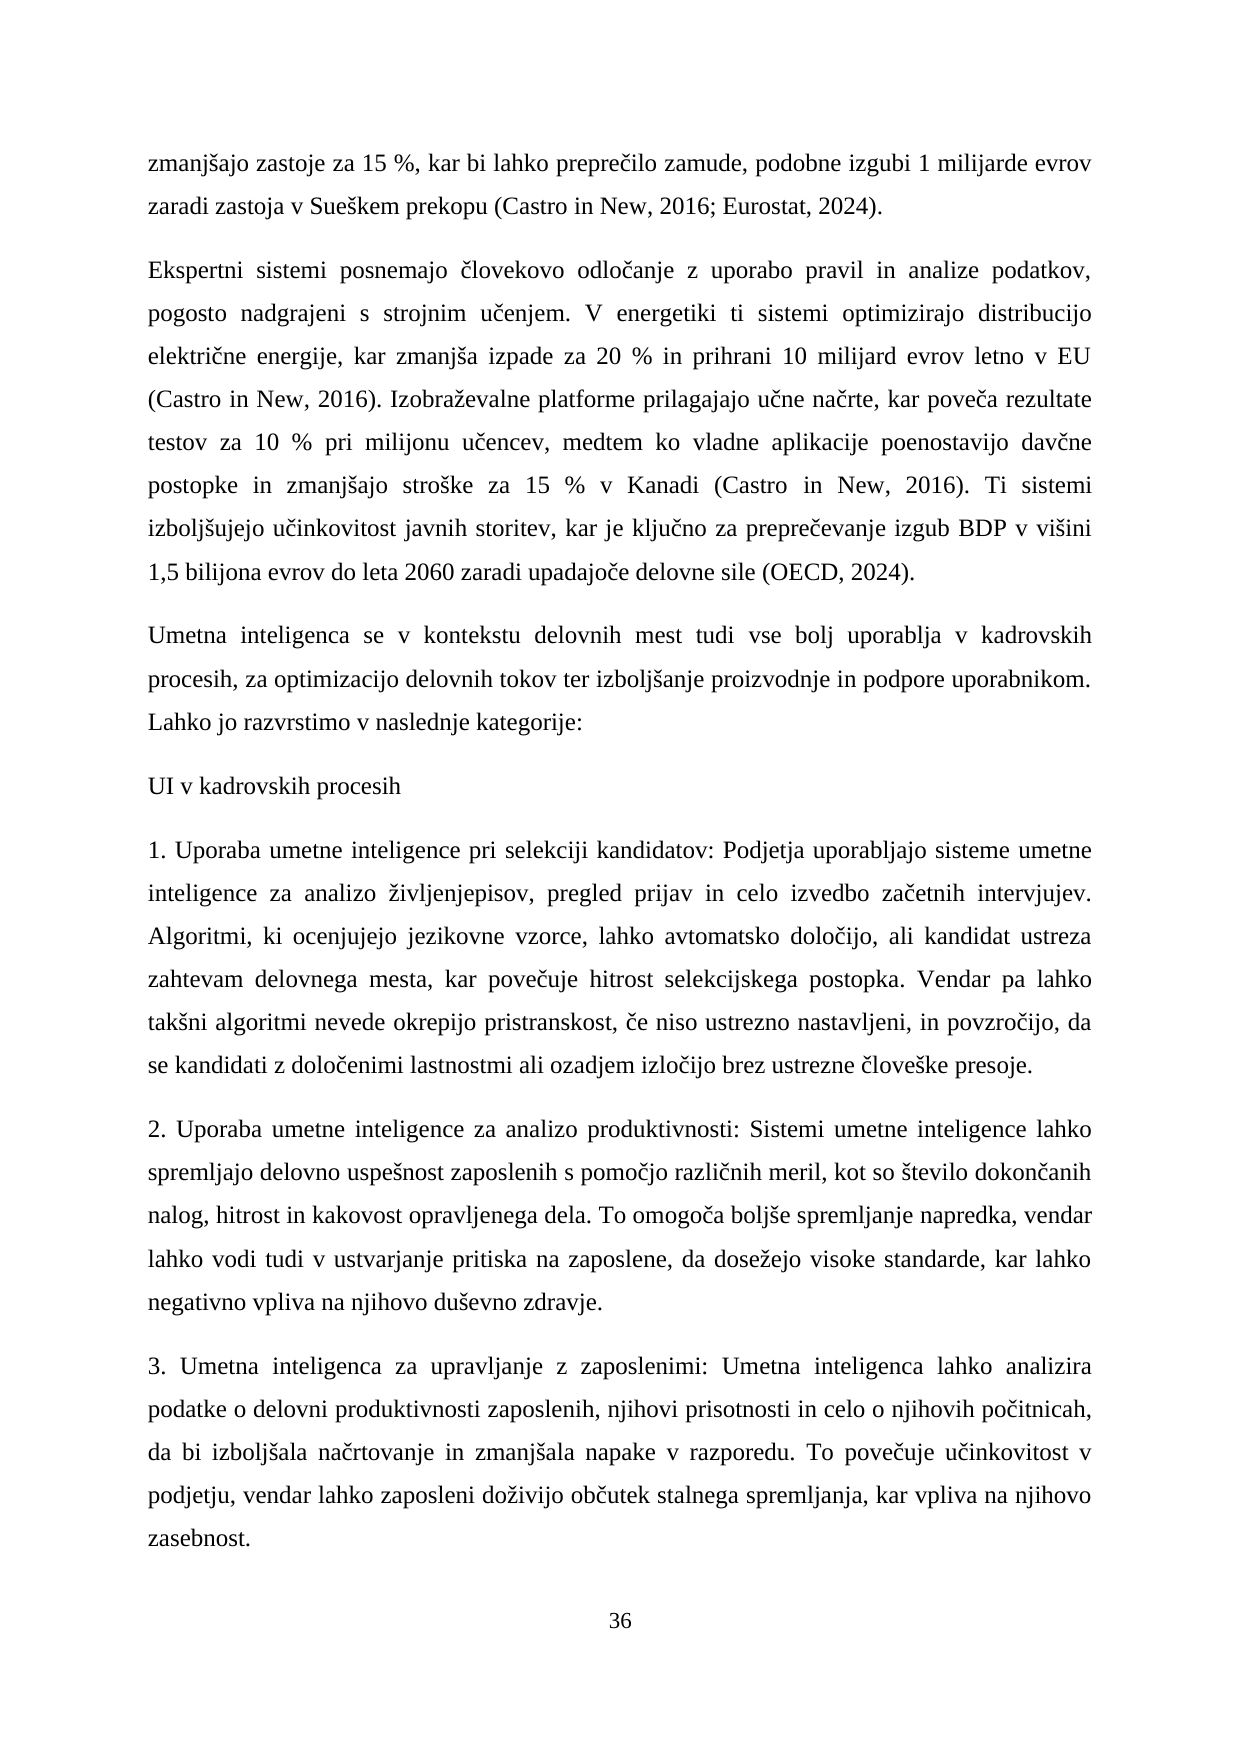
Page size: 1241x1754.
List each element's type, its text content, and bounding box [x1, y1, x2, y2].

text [148, 148, 1093, 219]
text Umetna inteligenca se v kontekstu delovnih mest tudi vse bolj uporablja v kadrovskih procesih, za optimizacijo delovnih tokov ter izboljšanje proizvodnje in podpore uporabnikom. Lahko jo razvrstimo v naslednje kategorije: [148, 621, 1093, 736]
text Ekspertni sistemi posnemajo človekovo odločanje z uporabo pravil in analize podatkov, pogosto nadgrajeni s strojnim učenjem. V energetiki ti sistemi optimizirajo distribucijo električne energije, kar zmanjša izpade za 20 % in prihrani 10 milijard evrov letno v EU (Castro in New, 2016). Izobraževalne platforme prilagajajo učne načrte, kar poveča rezultate testov za 10 % pri milijonu učencev, medtem ko vladne aplikacije poenostavijo davčne postopke in zmanjšajo stroške za 15 % v Kanadi (Castro in New, 2016). Ti sistemi izboljšujejo učinkovitost javnih storitev, kar je ključno za preprečevanje izgub BDP v višini 1,5 bilijona evrov do leta 2060 zaradi upadajoče delovne sile (OECD, 2024). [148, 255, 1093, 585]
text 3. Umetna inteligenca za upravljanje z zaposlenimi: Umetna inteligenca lahko analizira podatke o delovni produktivnosti zaposlenih, njihovi prisotnosti in celo o njihovih počitnicah, da bi izboljšala načrtovanje in zmanjšala napake v razporedu. To povečuje učinkovitost v podjetju, vendar lahko zaposleni doživijo občutek stalnega spremljanja, kar vpliva na njihovo zasebnost. [148, 1351, 1093, 1552]
text UI v kadrovskih procesih [148, 771, 1093, 799]
text 1. Uporaba umetne inteligence pri selekciji kandidatov: Podjetja uporabljajo sisteme umetne inteligence za analizo življenjepisov, pregled prijav in celo izvedbo začetnih intervjujev. Algoritmi, ki ocenjujejo jezikovne vzorce, lahko avtomatsko določijo, ali kandidat ustreza zahtevam delovnega mesta, kar povečuje hitrost selekcijskega postopka. Vendar pa lahko takšni algoritmi nevede okrepijo pristranskost, če niso ustrezno nastavljeni, in povzročijo, da se kandidati z določenimi lastnostmi ali ozadjem izločijo brez ustrezne človeške presoje. [148, 835, 1093, 1079]
text 2. Uporaba umetne inteligence za analizo produktivnosti: Sistemi umetne inteligence lahko spremljajo delovno uspešnost zaposlenih s pomočjo različnih meril, kot so število dokončanih nalog, hitrost in kakovost opravljenega dela. To omogoča boljše spremljanje napredka, vendar lahko vodi tudi v ustvarjanje pritiska na zaposlene, da dosežejo visoke standarde, kar lahko negativno vpliva na njihovo duševno zdravje. [148, 1114, 1093, 1316]
